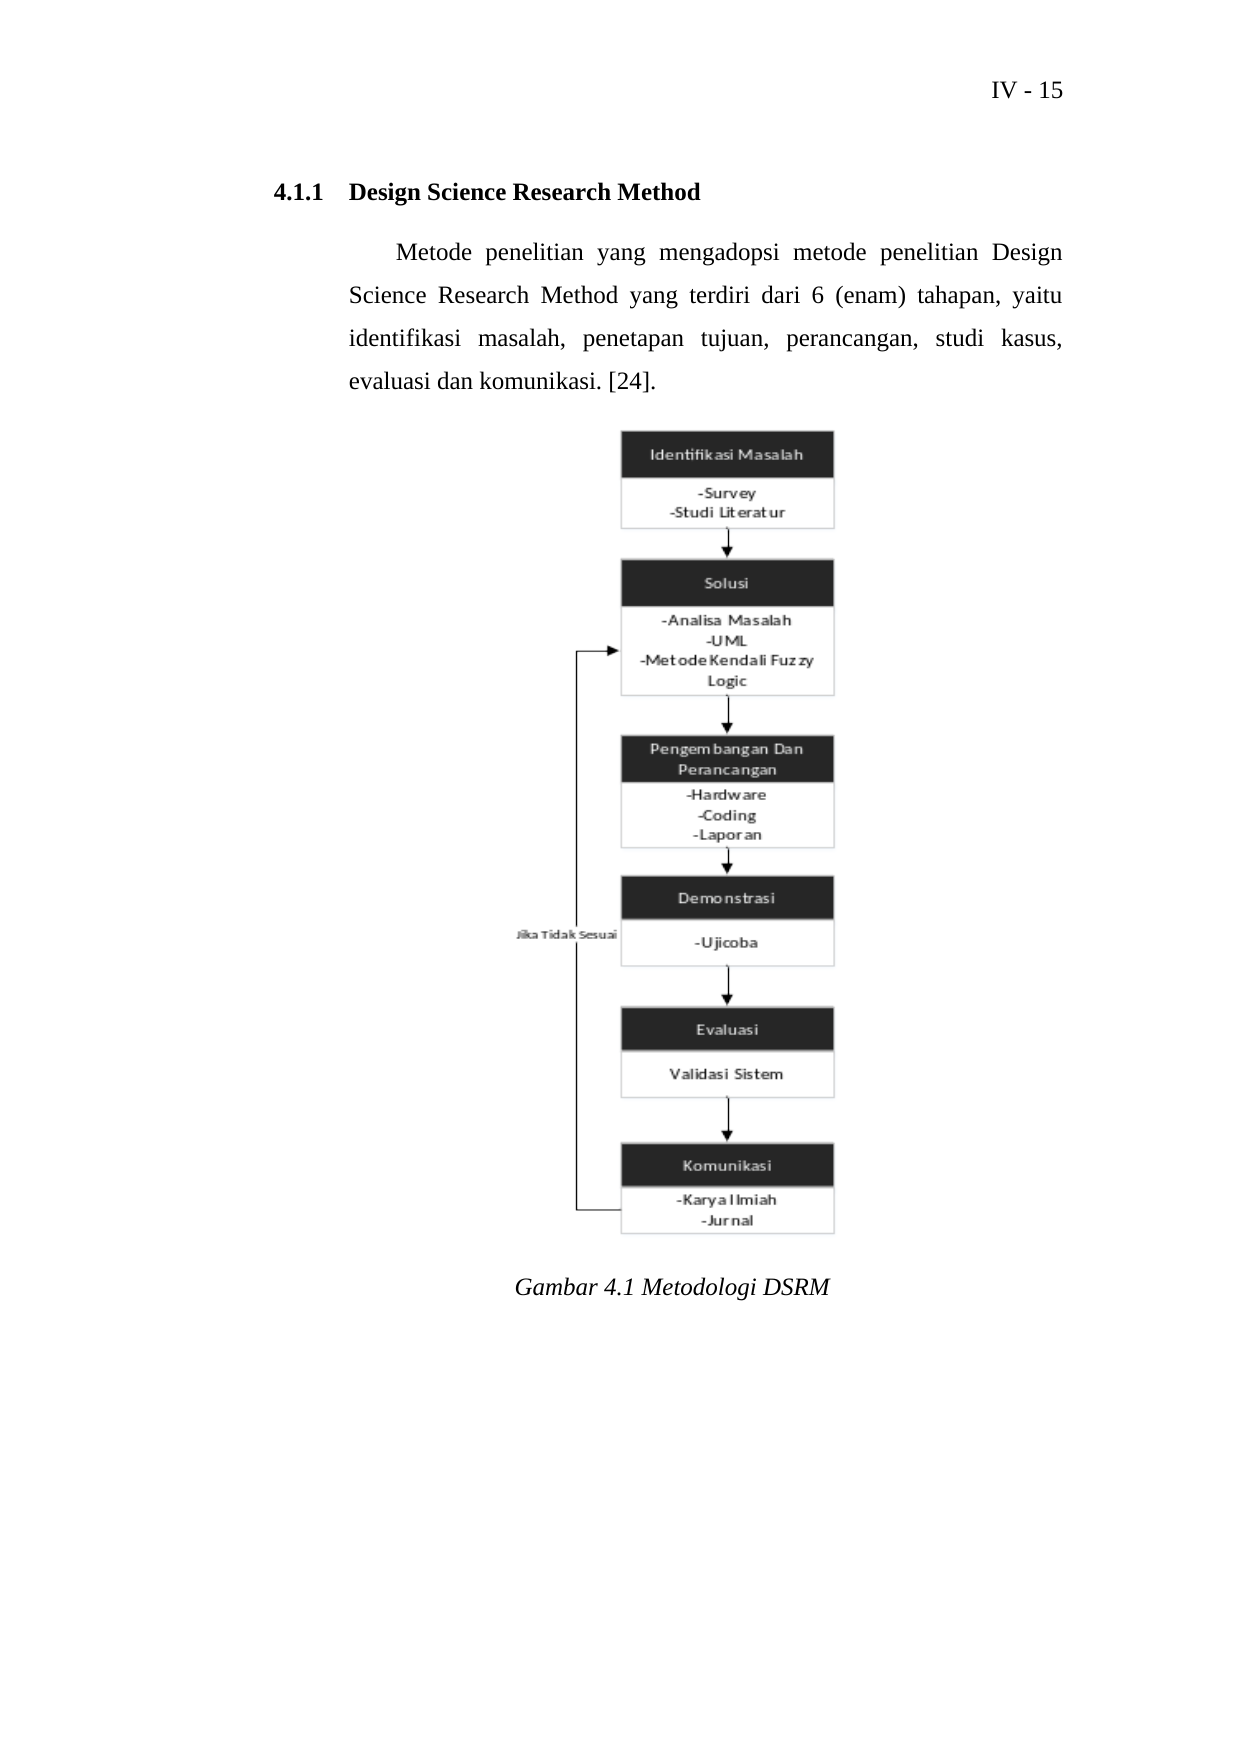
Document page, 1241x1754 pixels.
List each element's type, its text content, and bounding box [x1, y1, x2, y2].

list Design Science Research Method [274, 177, 1063, 206]
text Metode penelitian yang mengadopsi metode penelitian Design Science Research Method yang terdiri dari 6 (enam) tahapan, yaitu identifikasi masalah, penetapan tujuan, perancangan, studi kasus, evaluasi dan komunikasi. [24]. [349, 237, 1063, 395]
text Gambar 4.1 Metodologi DSRM [236, 1272, 1063, 1301]
